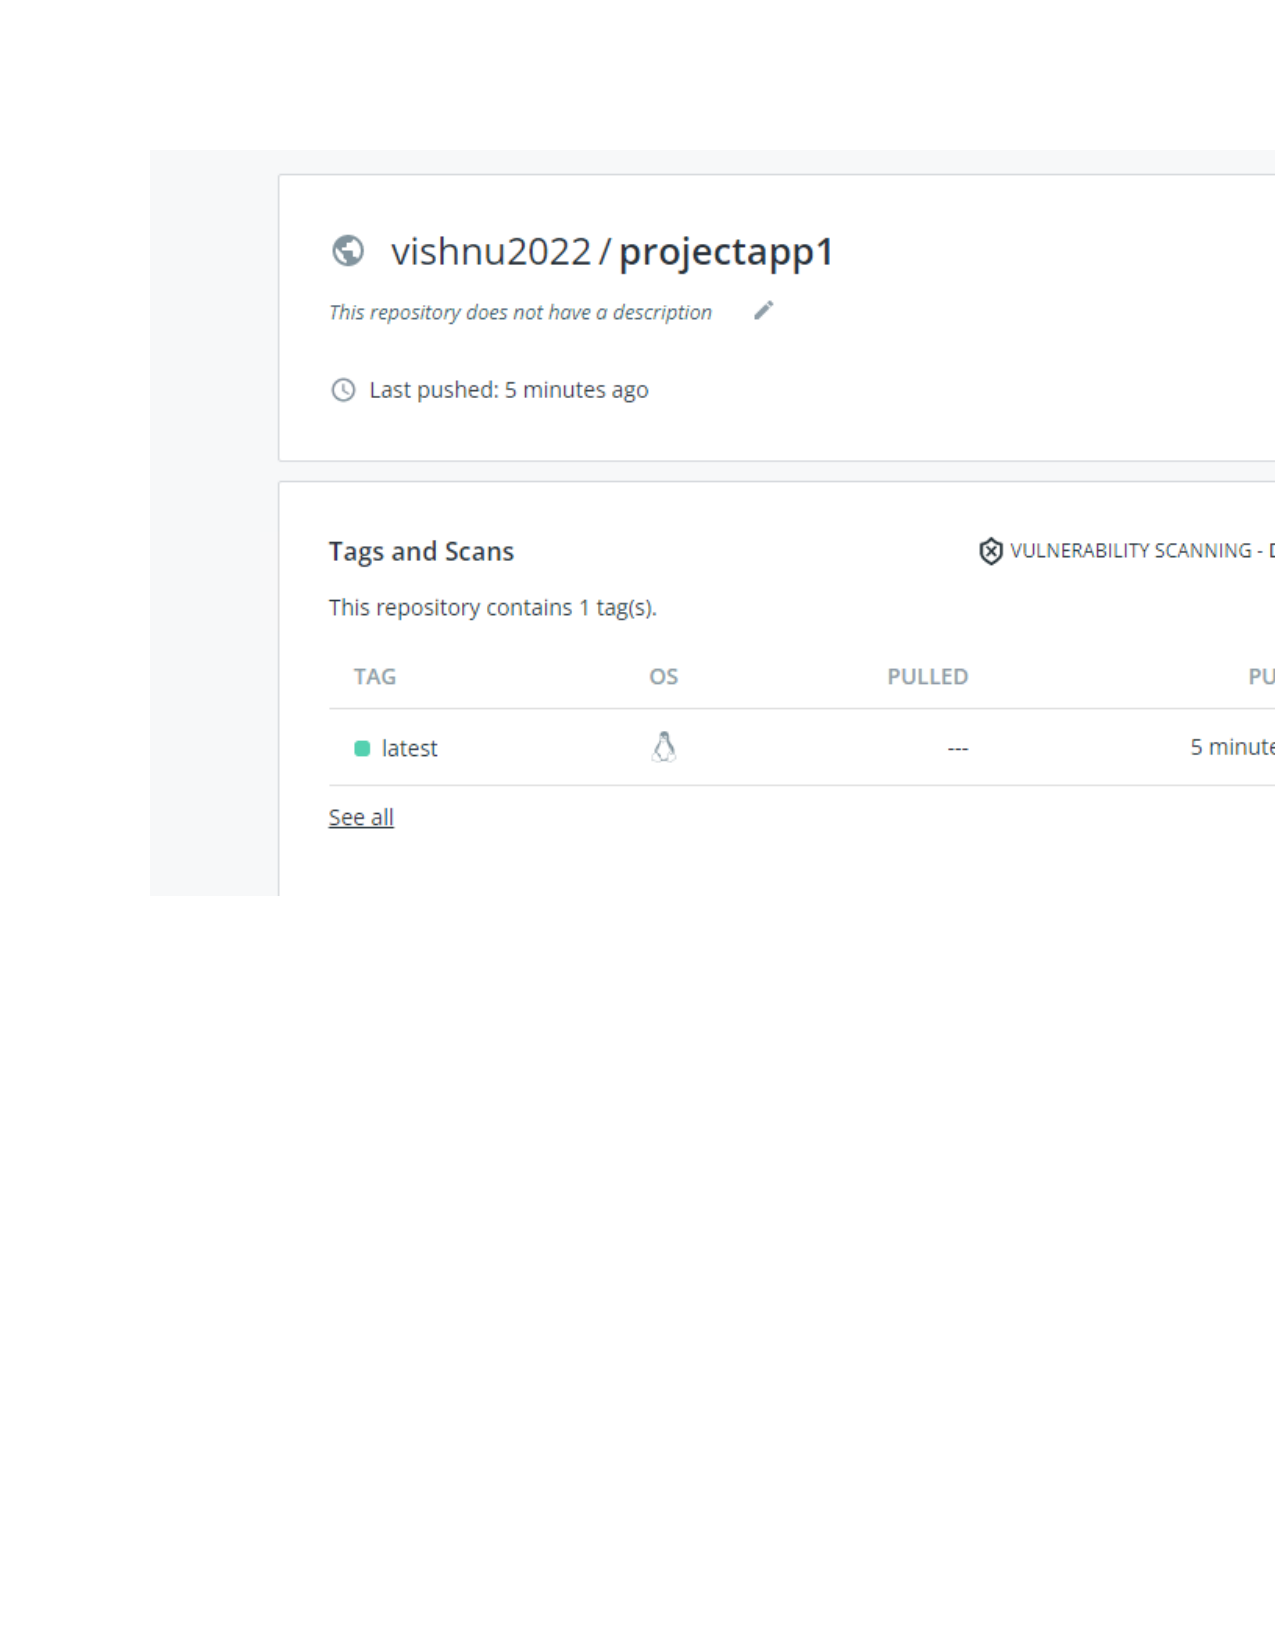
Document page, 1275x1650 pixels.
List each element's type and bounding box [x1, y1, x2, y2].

picture [150, 150, 1275, 896]
